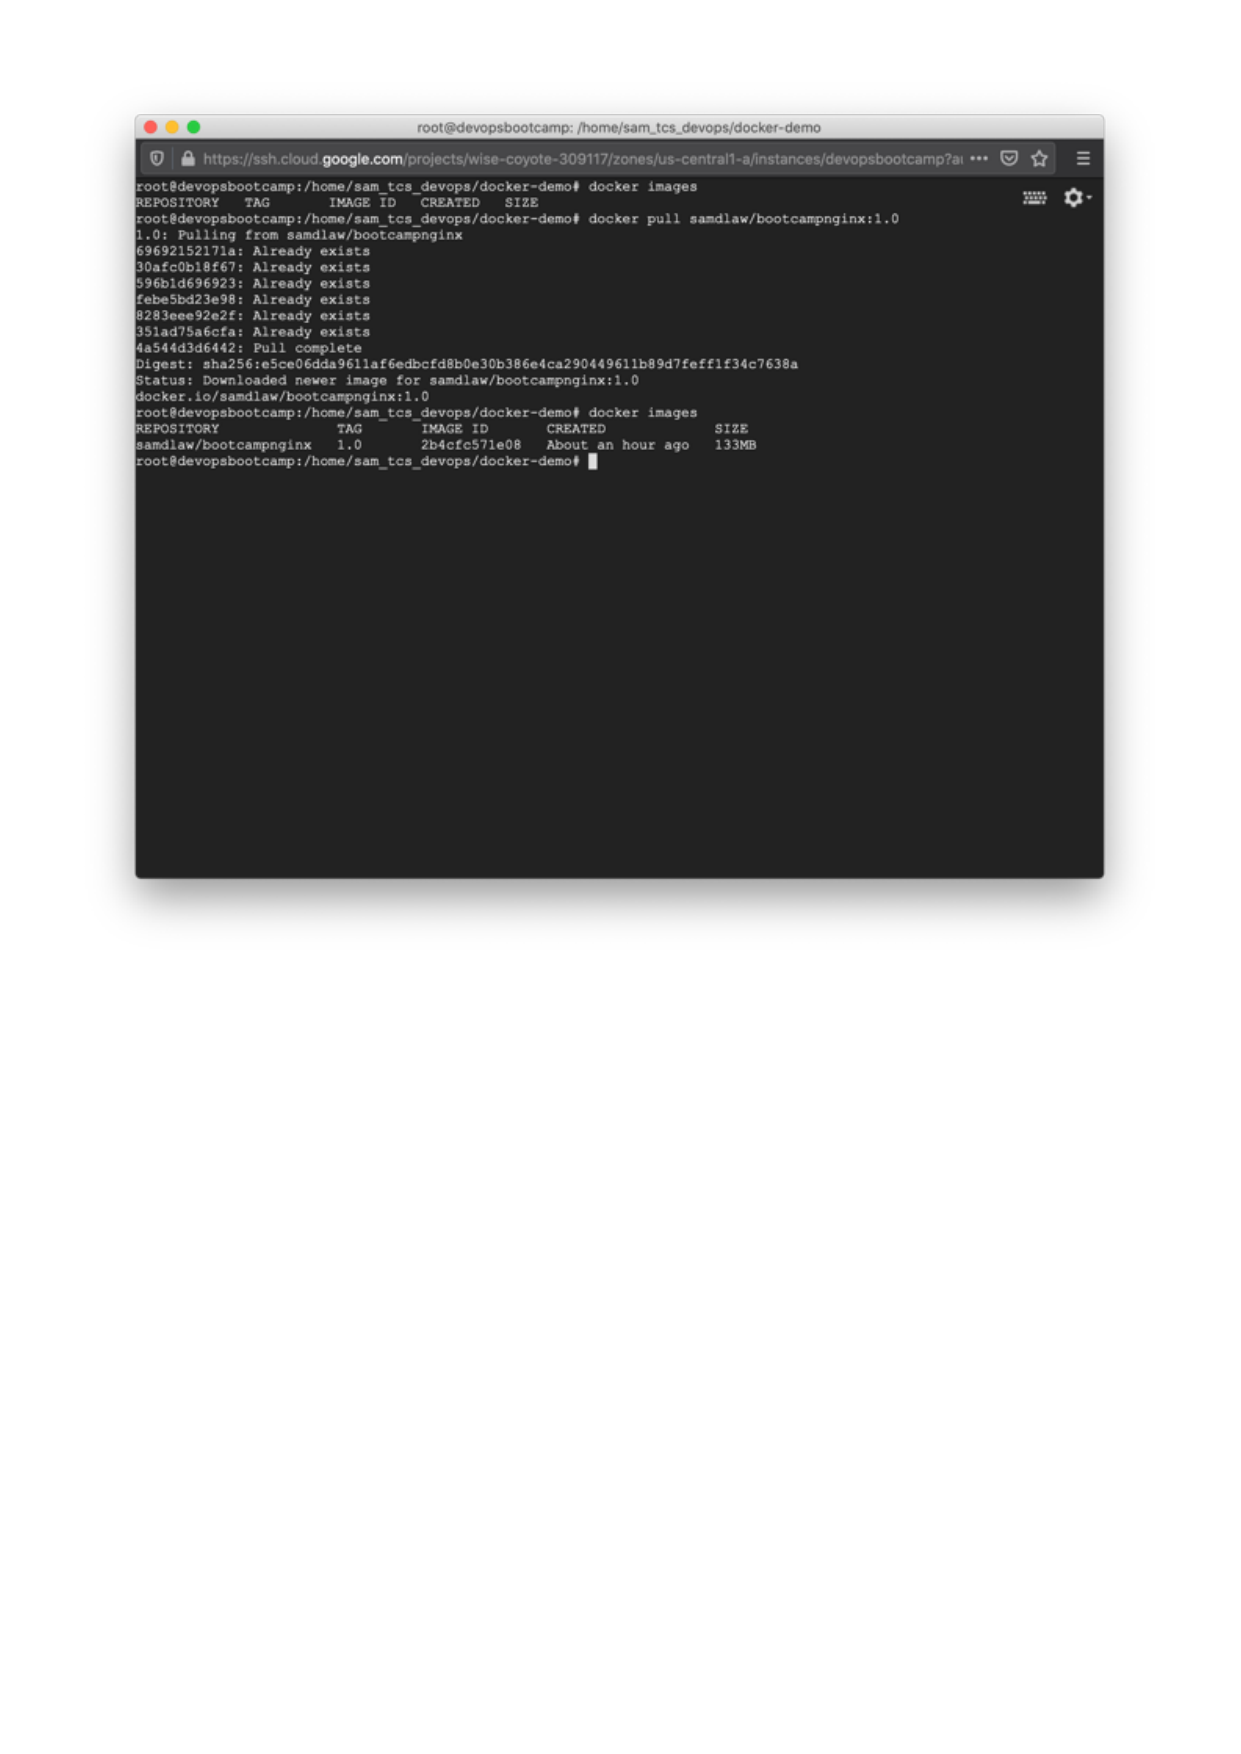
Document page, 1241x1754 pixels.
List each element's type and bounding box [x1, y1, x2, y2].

picture [75, 75, 1165, 959]
